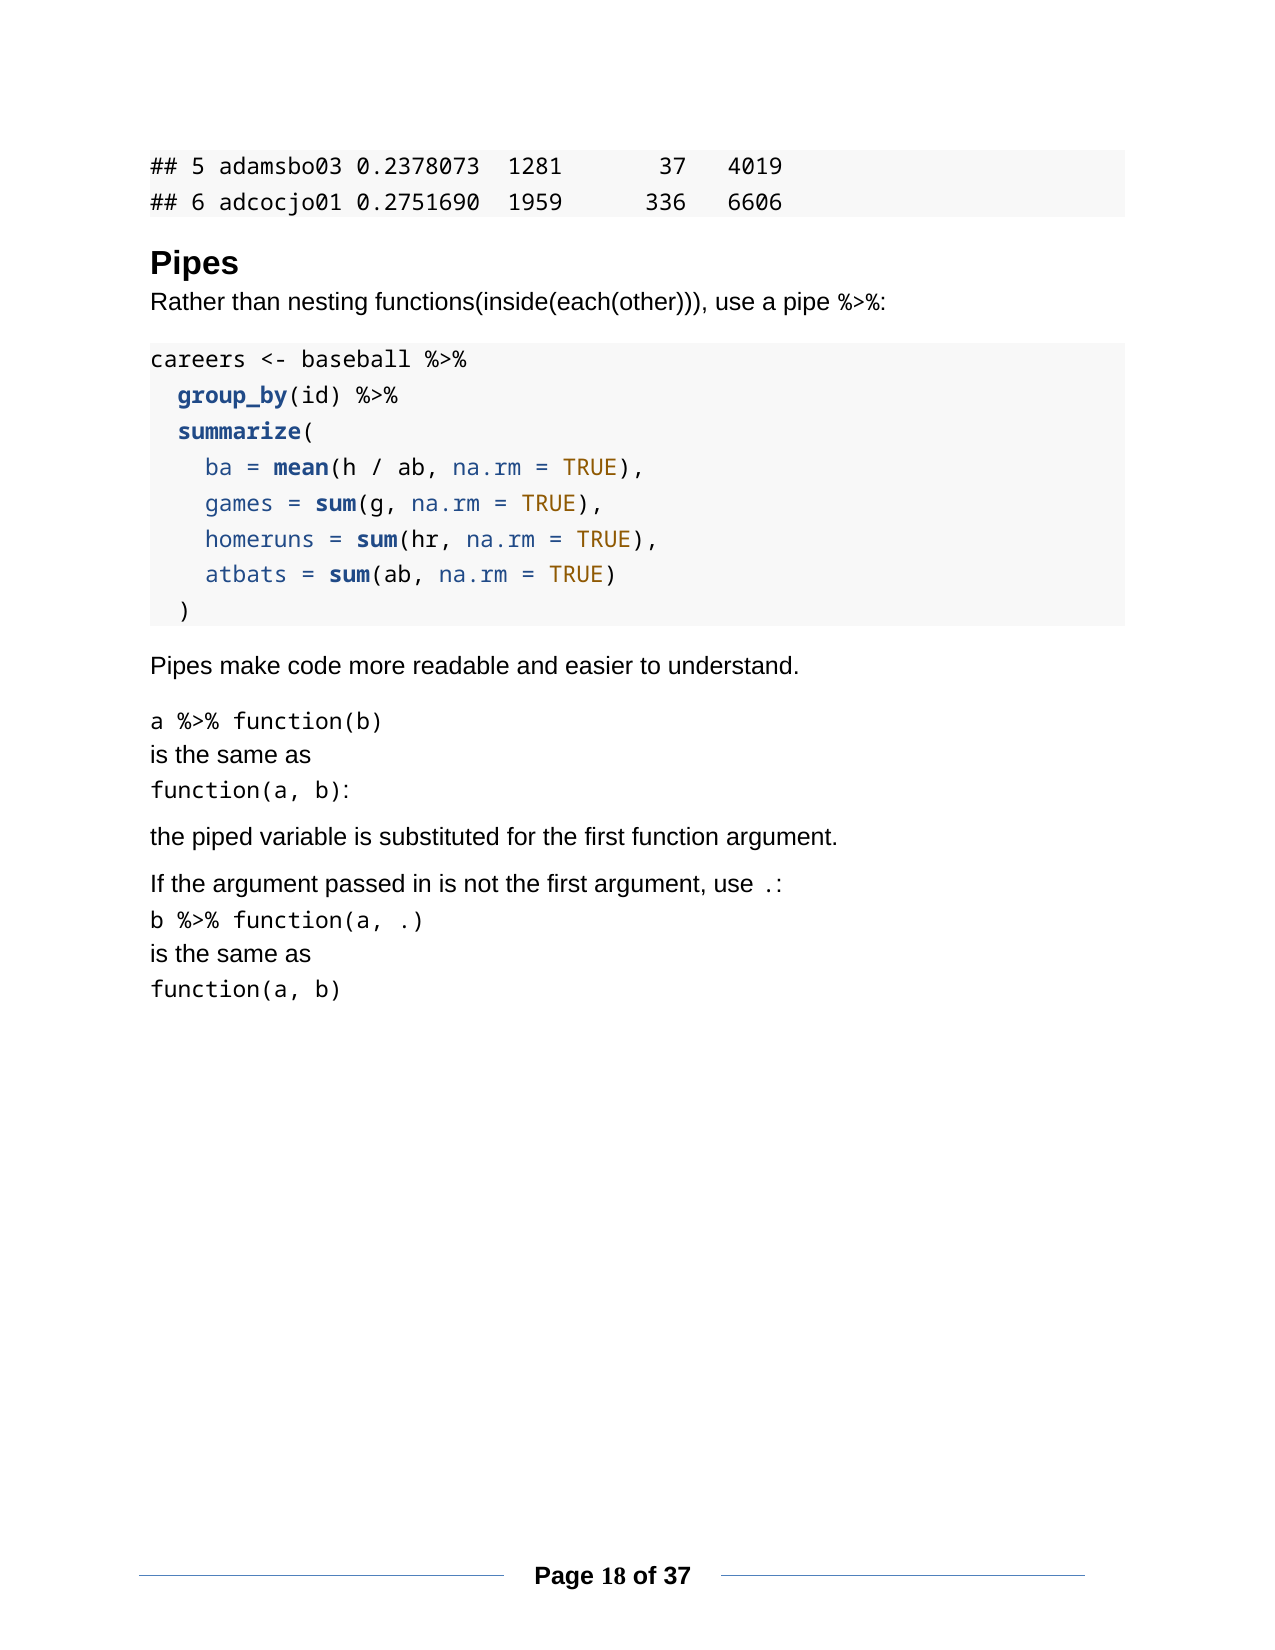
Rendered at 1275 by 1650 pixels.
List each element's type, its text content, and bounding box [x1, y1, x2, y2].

text careers <- baseball %>% group_by(id) %>% summarize( ba = mean(h / ab, na.rm = TRUE), games = sum(g, na.rm = TRUE), homeruns = sum(hr, na.rm = TRUE), atbats = sum(ab, na.rm = TRUE) ) [150, 343, 1125, 626]
text the piped variable is substituted for the first function argument. [150, 822, 1125, 851]
subtitle Pipes [150, 243, 1125, 281]
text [150, 150, 1125, 217]
text a %>% function(b) is the same as function(a, b): [150, 705, 1125, 805]
text If the argument passed in is not the first argument, use .: b %>% function(a, .) is the same as function(a, b) [150, 868, 1125, 1004]
